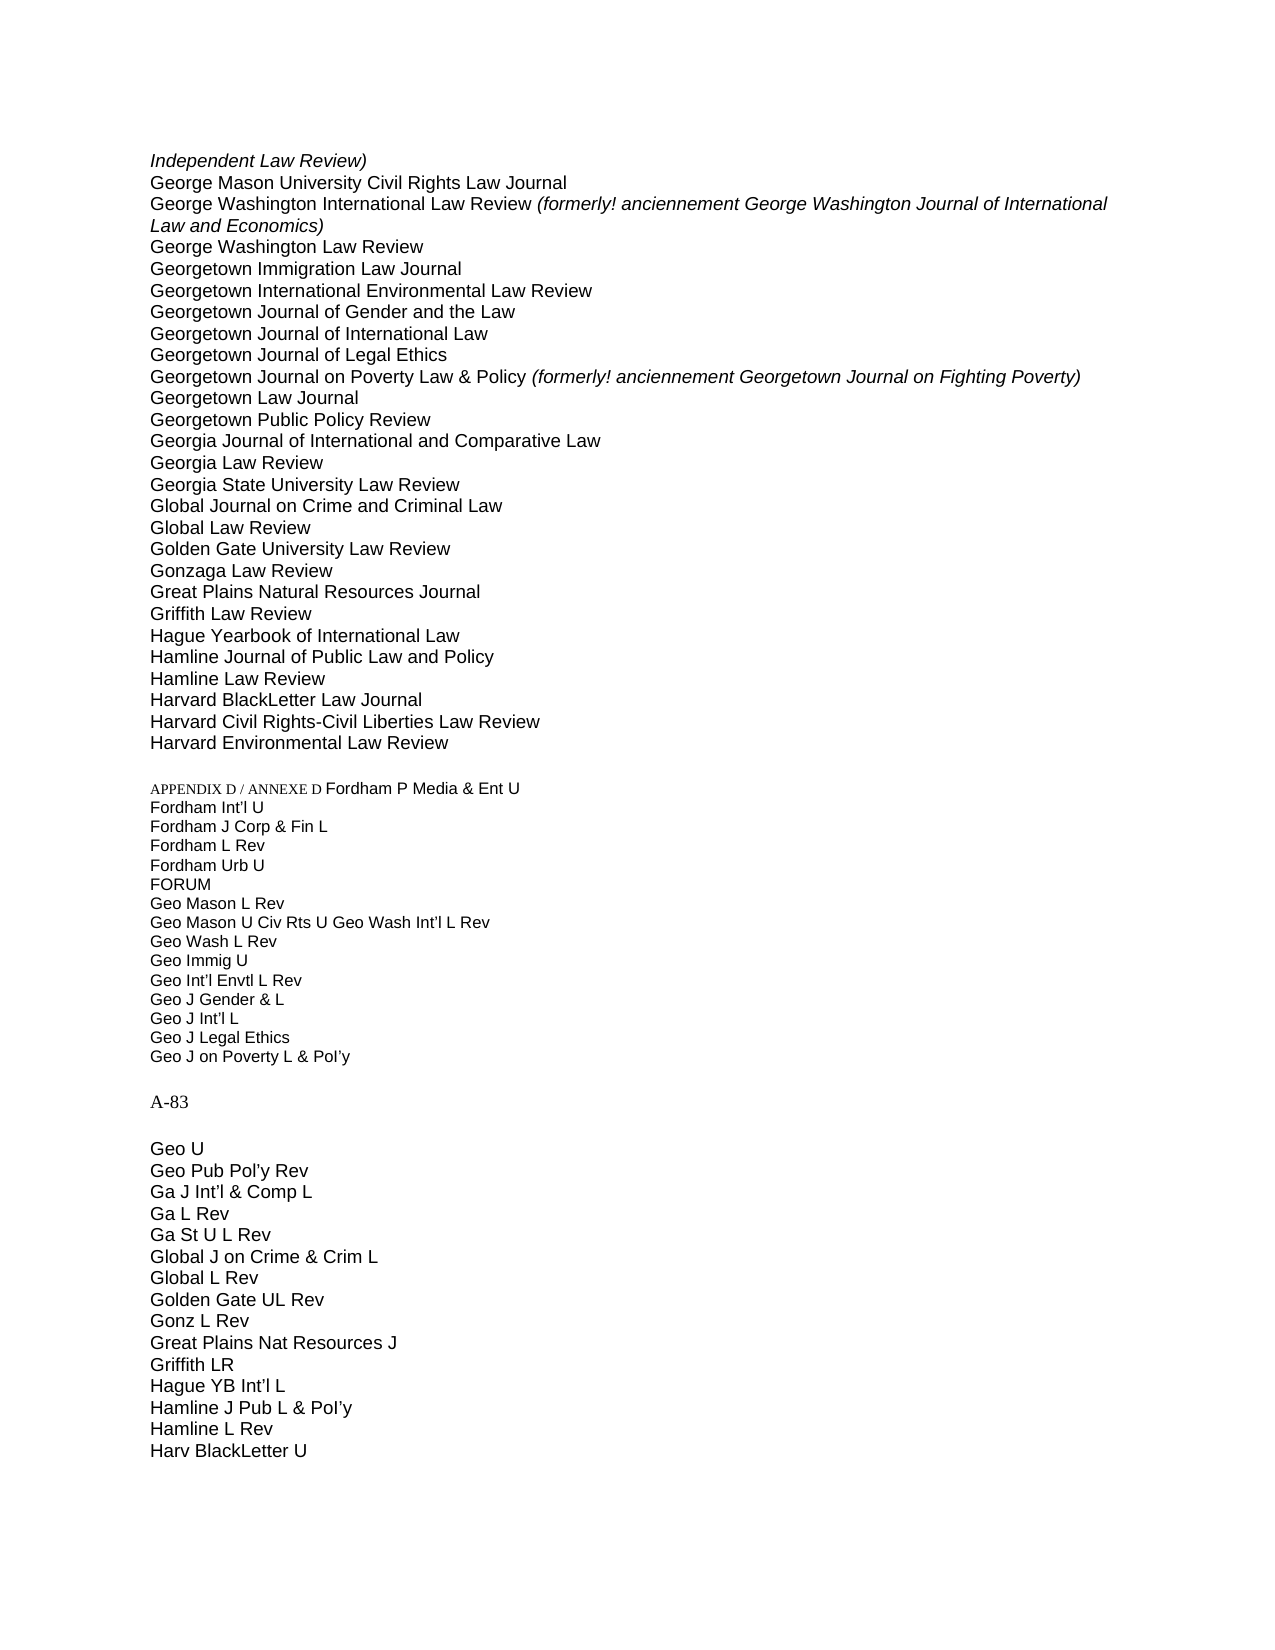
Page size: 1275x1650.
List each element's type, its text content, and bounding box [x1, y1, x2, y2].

text APPENDIX D / ANNEXE D Fordham P Media & Ent U Fordham Int’l U Fordham J Corp & Fin L Fordham L Rev Fordham Urb U FORUM Geo Mason L Rev Geo Mason U Civ Rts U Geo Wash Int’l L Rev Geo Wash L Rev Geo Immig U Geo Int’l Envtl L Rev Geo J Gender & L Geo J Int’l L Geo J Legal Ethics Geo J on Poverty L & PoI’y [150, 779, 1125, 1066]
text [150, 150, 1125, 754]
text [150, 1138, 1125, 1461]
text A-83 [150, 1091, 1125, 1113]
